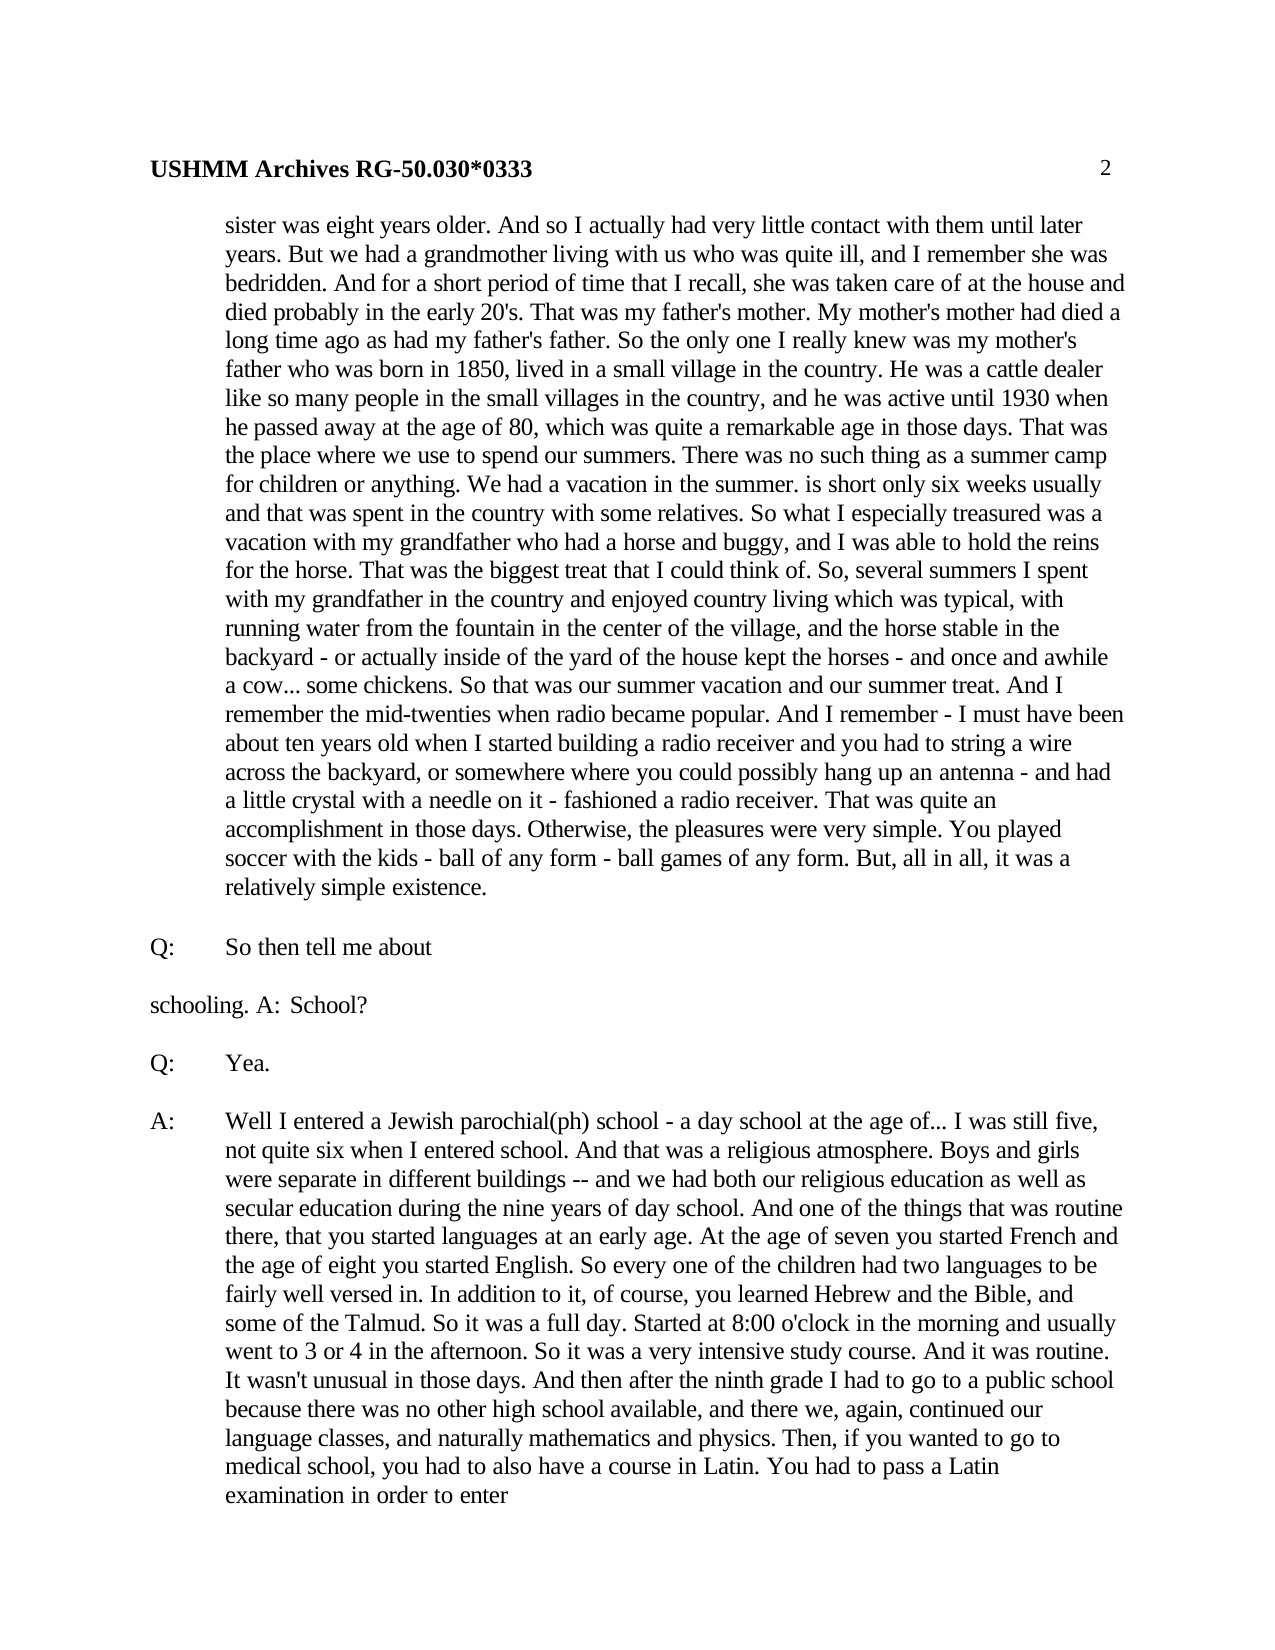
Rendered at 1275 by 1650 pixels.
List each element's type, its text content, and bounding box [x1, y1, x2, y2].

text A: Well I entered a Jewish parochial(ph) school - a day school at the age of... I was still five, not quite six when I entered school. And that was a religious atmosphere. Boys and girls were separate in different buildings -- and we had both our religious education as well as secular education during the nine years of day school. And one of the things that was routine there, that you started languages at an early age. At the age of seven you started French and the age of eight you started English. So every one of the children had two languages to be fairly well versed in. In addition to it, of course, you learned Hebrew and the Bible, and some of the Talmud. So it was a full day. Started at 8:00 o'clock in the morning and usually went to 3 or 4 in the afternoon. So it was a very intensive study course. And it was routine. It wasn't unusual in those days. And then after the ninth grade I had to go to a public school because there was no other high school available, and there we, again, continued our language classes, and naturally mathematics and physics. Then, if you wanted to go to medical school, you had to also have a course in Latin. You had to pass a Latin examination in order to enter [150, 1106, 1123, 1509]
text sister was eight years older. And so I actually had very little contact with them until later years. But we had a grandmother living with us who was quite ill, and I remember she was bedridden. And for a short period of time that I recall, she was taken care of at the house and died probably in the early 20's. That was my father's mother. My mother's mother had died a long time ago as had my father's father. So the only one I really knew was my mother's father who was born in 1850, lived in a small village in the country. He was a cattle dealer like so many people in the small villages in the country, and he was active until 1930 when he passed away at the age of 80, which was quite a remarkable age in those days. That was the place where we use to spend our summers. There was no such thing as a summer camp for children or anything. We had a vacation in the summer. is short only six weeks usually and that was spent in the country with some relatives. So what I especially treasured was a vacation with my grandfather who had a horse and buggy, and I was able to hold the reins for the horse. That was the biggest treat that I could think of. So, several summers I spent with my grandfather in the country and enjoyed country living which was typical, with running water from the fountain in the center of the village, and the horse stable in the backyard - or actually inside of the yard of the house kept the horses - and once and awhile a cow... some chickens. So that was our summer vacation and our summer treat. And I remember the mid-twenties when radio became popular. And I remember - I must have been about ten years old when I started building a radio receiver and you had to string a wire across the backyard, or somewhere where you could possibly hang up an antenna - and had a little crystal with a needle on it - fashioned a radio receiver. That was quite an accomplishment in those days. Otherwise, the pleasures were very simple. You played soccer with the kids - ball of any form - ball games of any form. But, all in all, it was a relatively simple existence. [225, 210, 1125, 900]
text Q: Yea. [150, 1048, 1137, 1077]
text Q: So then tell me about schooling. A: School? [150, 932, 536, 1019]
